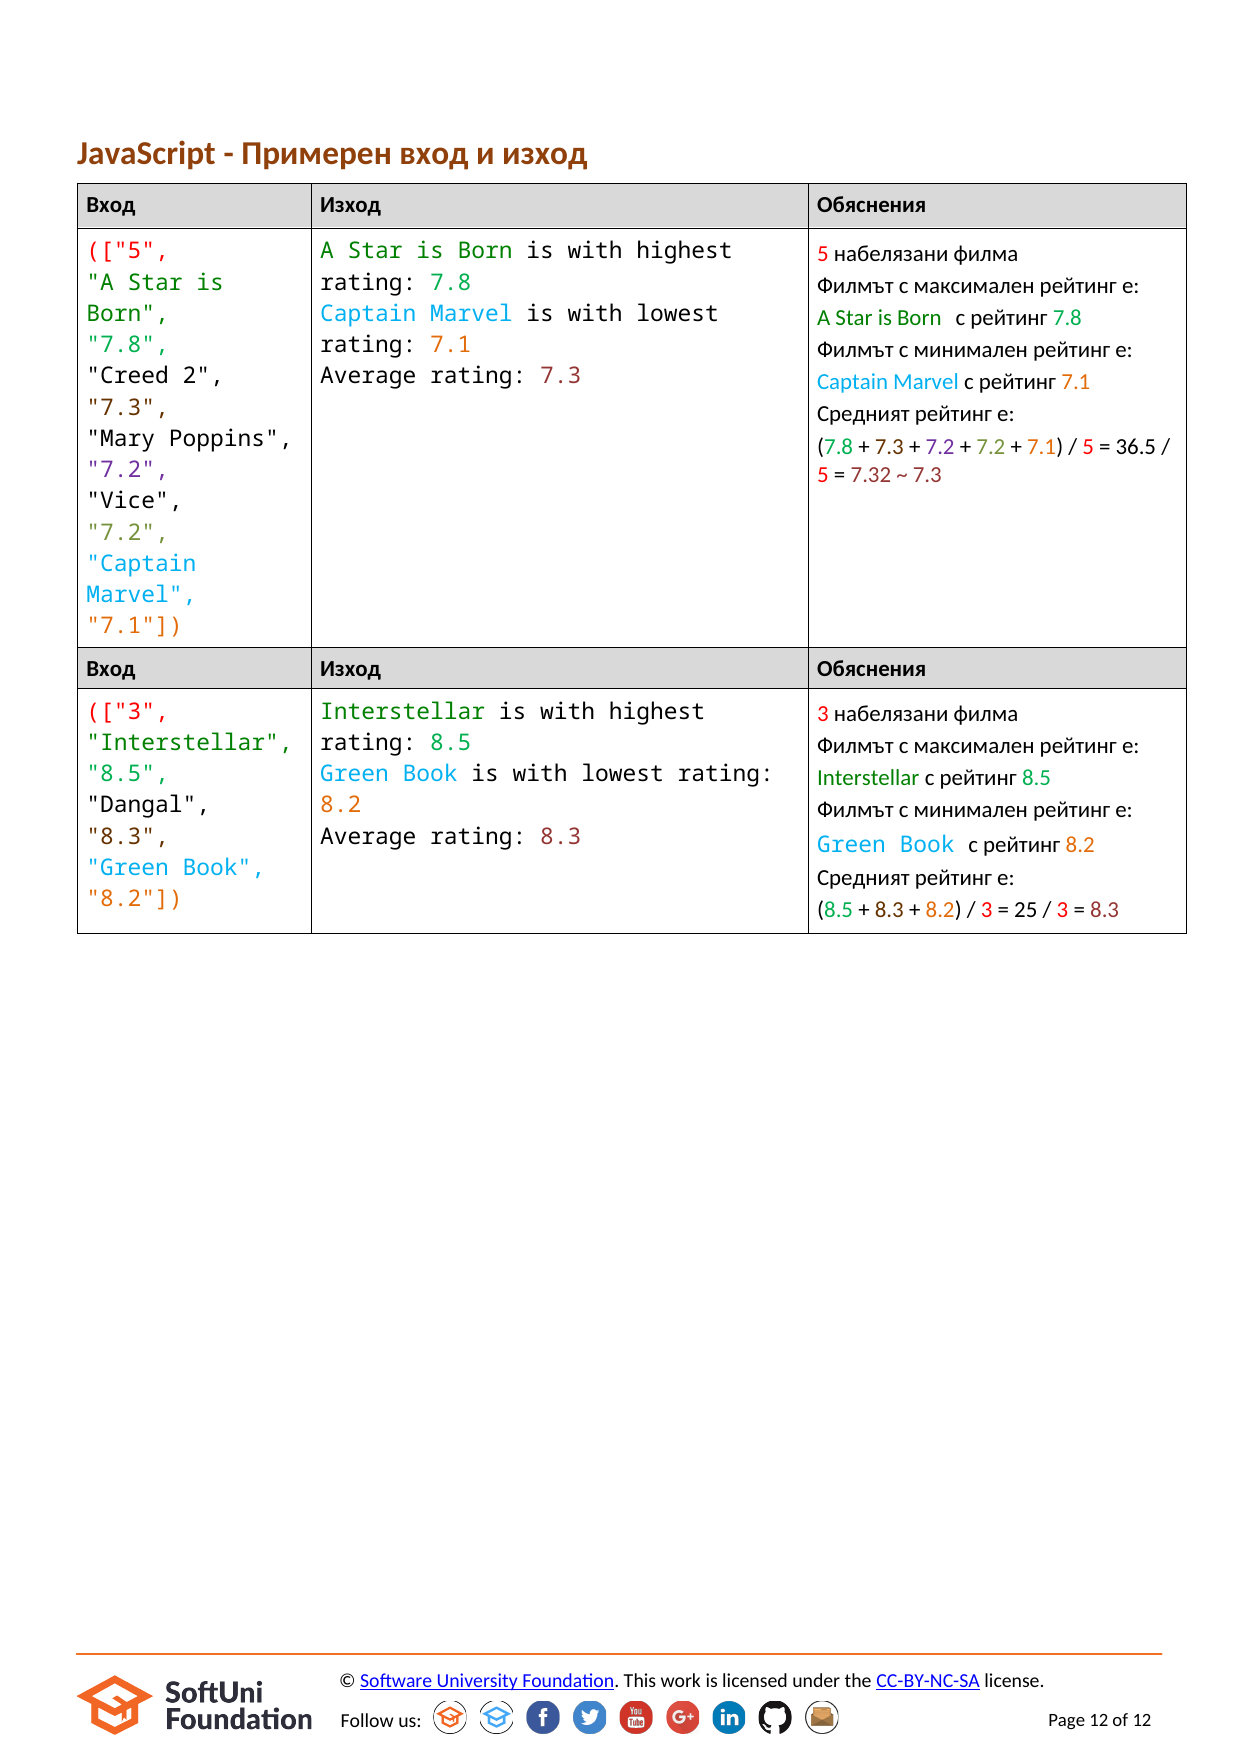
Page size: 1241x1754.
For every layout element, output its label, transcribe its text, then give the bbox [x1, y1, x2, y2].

picture [727, 1715, 738, 1725]
table_header Вход [78, 184, 311, 227]
picture [526, 1701, 560, 1734]
table_header Изход [312, 184, 808, 227]
picture [758, 1701, 792, 1734]
picture [76, 1675, 312, 1735]
picture [736, 1724, 746, 1734]
picture [573, 1701, 607, 1734]
table_cell (["3", "Interstellar", "8.5", "Dangal", "8.3", "Green Book", "8.2"]) [78, 689, 311, 933]
table_cell A Star is Born is with highest rating: 7.8 Captain Marvel is with lowest rating: 7.1 Average rating: 7.3 [312, 229, 808, 647]
table_cell Изход [312, 648, 808, 688]
picture [480, 1701, 513, 1734]
picture [805, 1701, 839, 1734]
picture [712, 1724, 722, 1734]
picture [736, 1701, 746, 1711]
subtitle JavaScript - Примерен вход и изход [77, 132, 1163, 172]
table_cell (["5", "A Star is Born", "7.8", "Creed 2", "7.3", "Mary Poppins", "7.2", "Vice", "7.2", "Captain Marvel", "7.1"]) [78, 229, 311, 647]
picture [433, 1701, 467, 1734]
table_cell Вход [78, 648, 311, 688]
table_cell 3 набелязани филма Филмът с максимален рейтинг е: Interstellar с рейтинг 8.5 Филмът с минимален рейтинг е: Green Book с рейтинг 8.2 Средният рейтинг е: (8.5 + 8.3 + 8.2) / 3 = 25 / 3 = 8.3 [809, 689, 1186, 933]
picture [712, 1701, 722, 1711]
table_header Обяснения [809, 184, 1186, 227]
picture [666, 1701, 700, 1734]
table_cell Interstellar is with highest rating: 8.5 Green Book is with lowest rating: 8.2 Average rating: 8.3 [312, 689, 808, 933]
picture [619, 1701, 653, 1734]
table_cell Обяснения [809, 648, 1186, 688]
